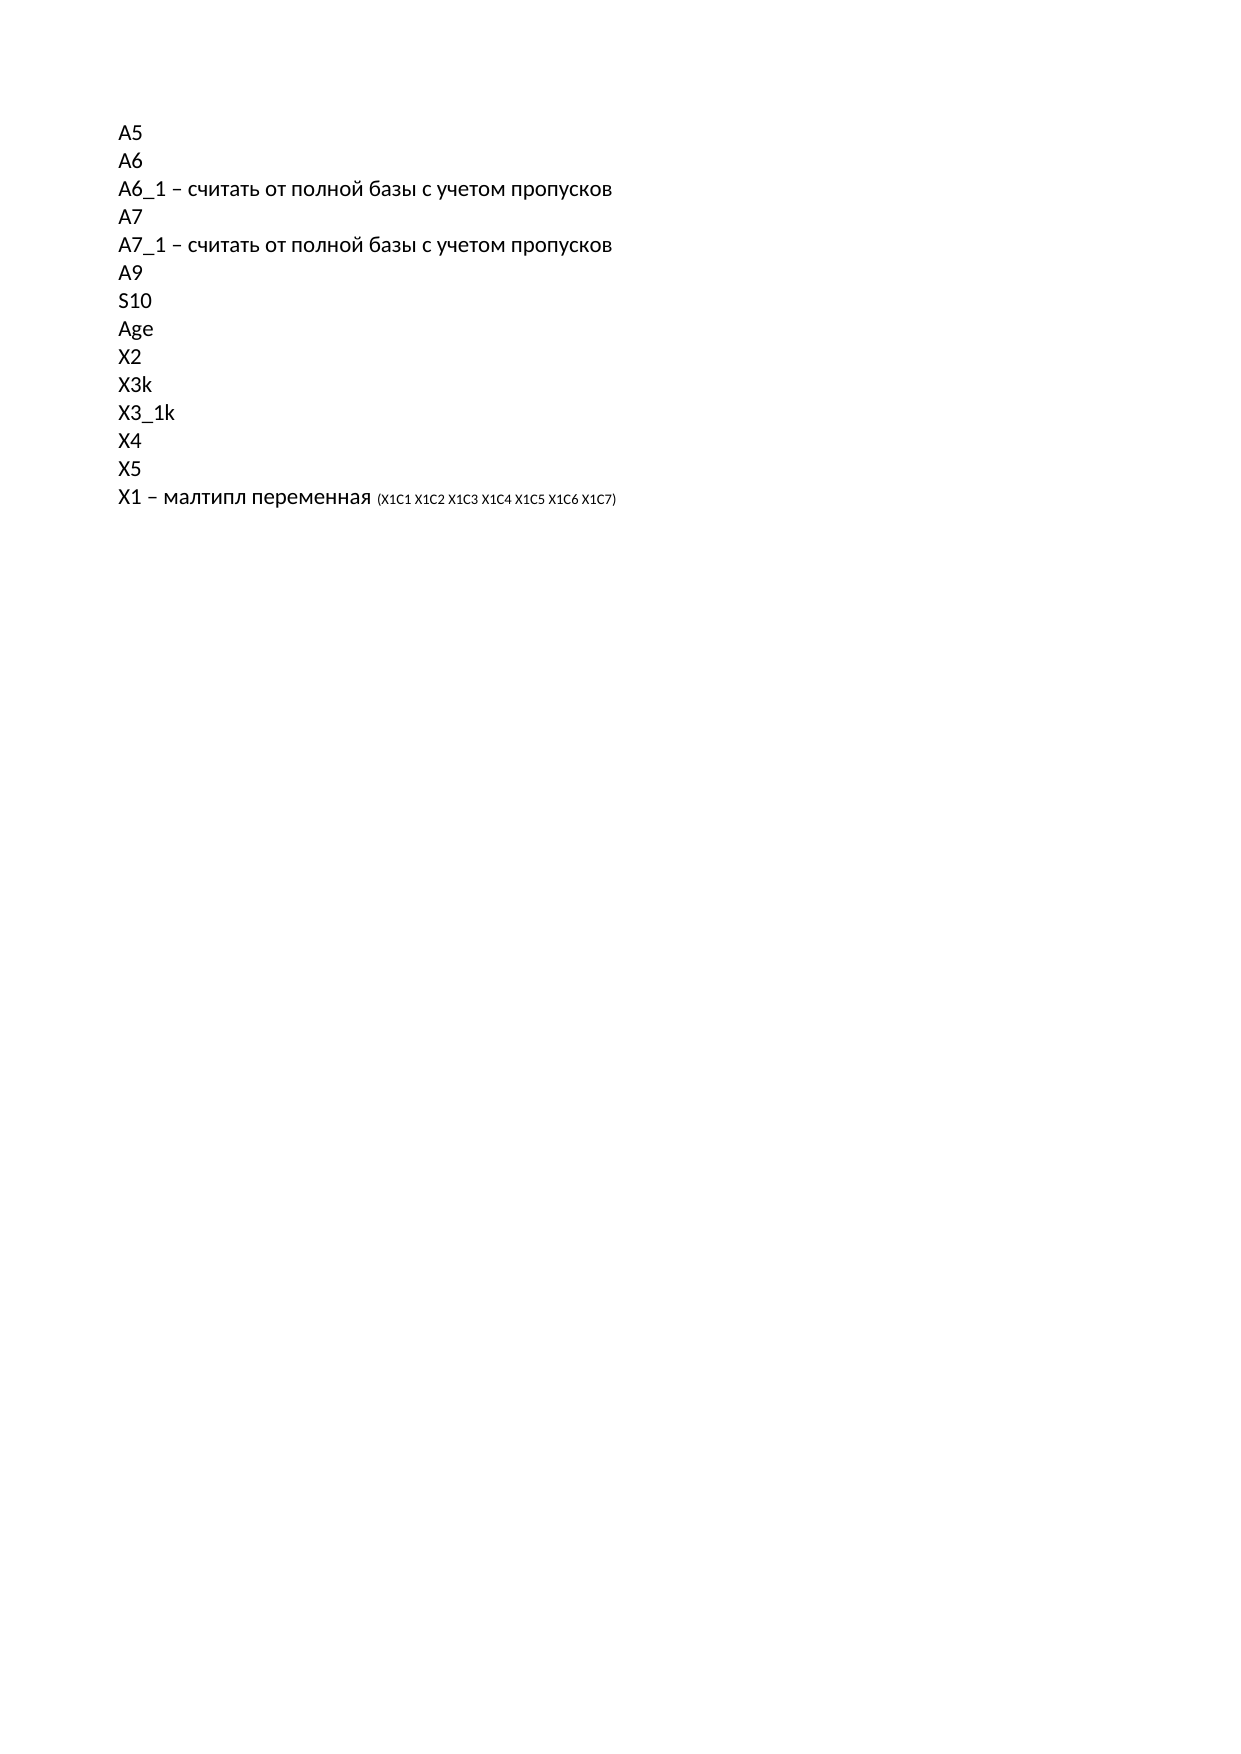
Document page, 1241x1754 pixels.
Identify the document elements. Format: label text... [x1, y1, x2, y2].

text A7 [118, 202, 1152, 230]
text X2 [118, 342, 1152, 370]
text A5 [118, 118, 1152, 146]
text X1 – малтипл переменная (X1C1 X1C2 X1C3 X1C4 X1C5 X1C6 X1C7) [118, 482, 1152, 510]
text A6_1 – считать от полной базы с учетом пропусков [118, 174, 1152, 202]
text X3_1k [118, 398, 1152, 426]
text A7_1 – считать от полной базы с учетом пропусков [118, 230, 1152, 258]
text X5 [118, 454, 1152, 482]
text A9 [118, 258, 1152, 286]
text X3k [118, 370, 1152, 398]
text S10 [118, 286, 1152, 314]
text Age [118, 314, 1152, 342]
text A6 [118, 146, 1152, 174]
text X4 [118, 426, 1152, 454]
